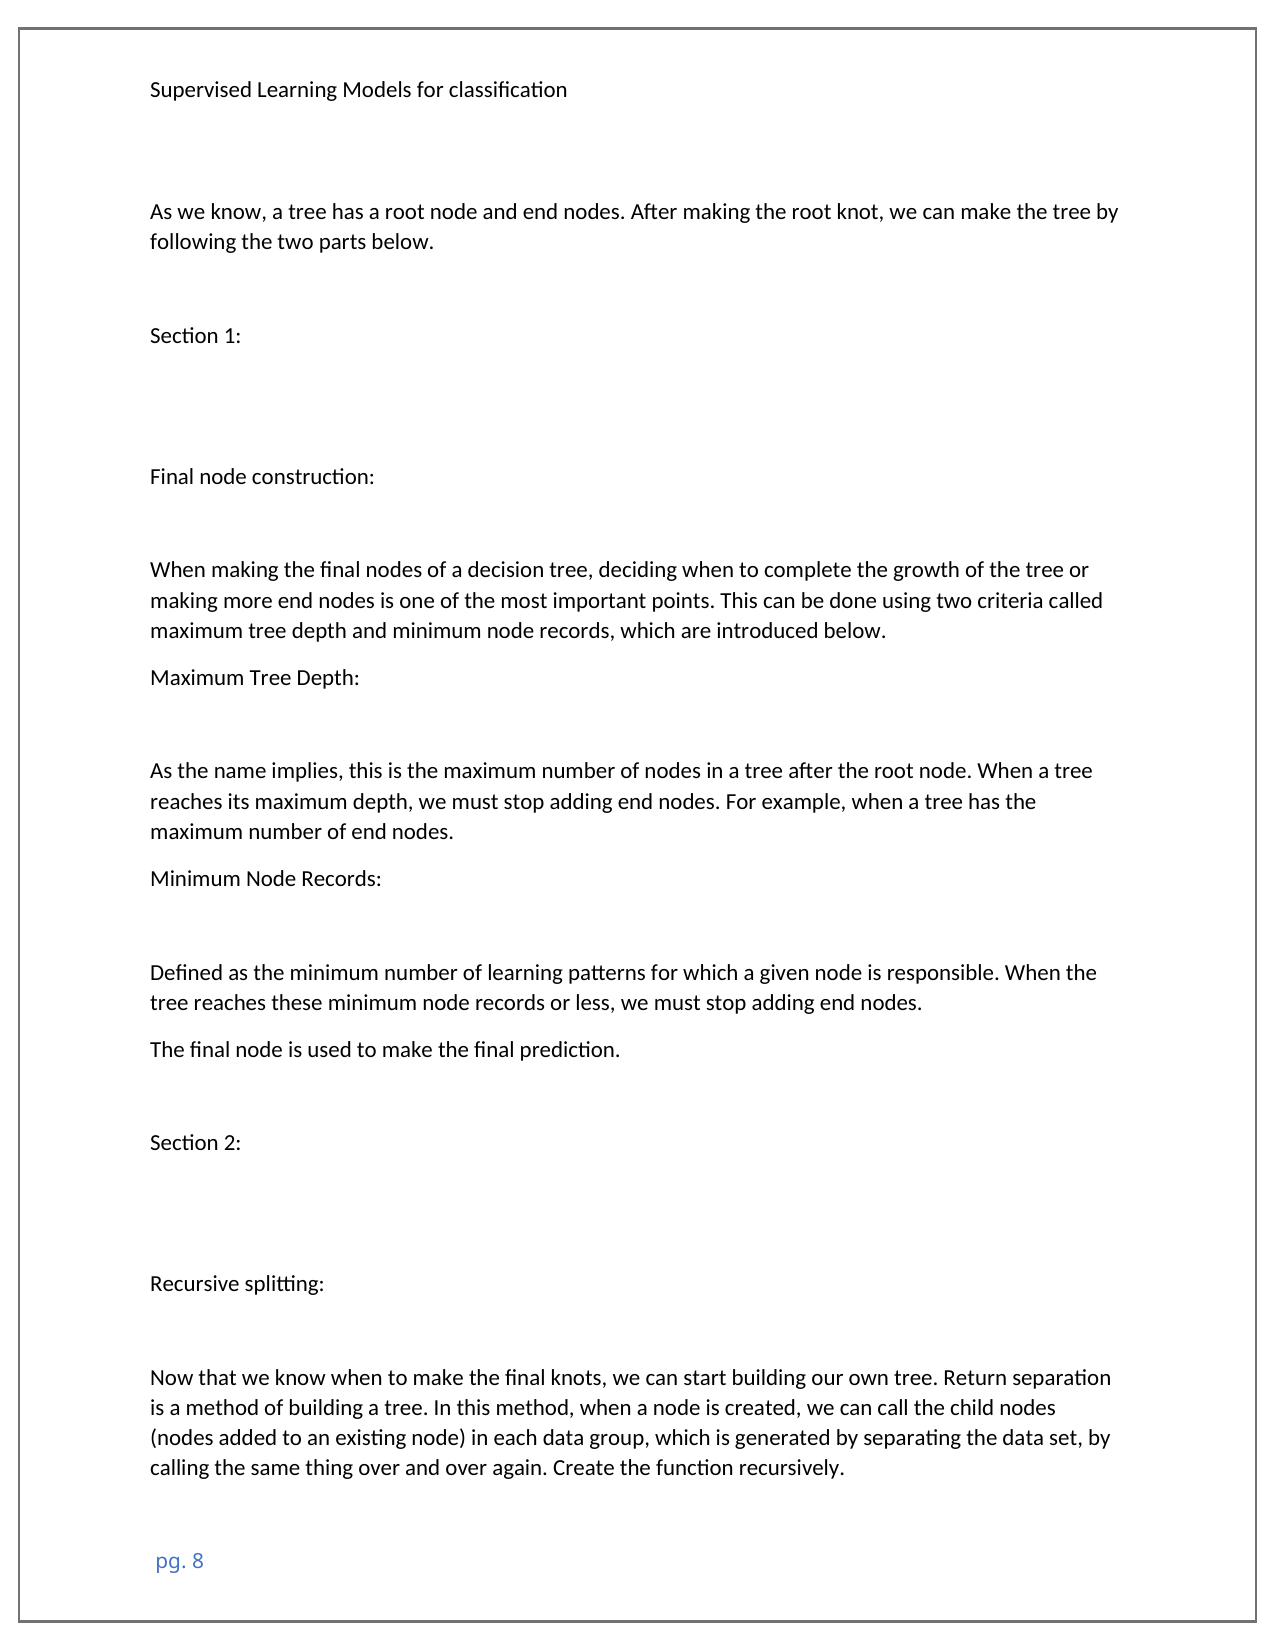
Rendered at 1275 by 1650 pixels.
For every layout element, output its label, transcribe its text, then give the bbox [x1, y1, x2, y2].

text Minimum Node Records: [150, 864, 1125, 892]
text Defined as the minimum number of learning patterns for which a given node is responsible. When the tree reaches these minimum node records or less, we must stop adding end nodes. [150, 958, 1125, 1016]
text Final node construction: [150, 462, 1125, 490]
text Now that we know when to make the final knots, we can start building our own tree. Return separation is a method of building a tree. In this method, when a node is created, we can call the child nodes (nodes added to an existing node) in each data group, which is generated by separating the data set, by calling the same thing over and over again. Create the function recursively. [150, 1363, 1125, 1482]
text Maximum Tree Depth: [150, 663, 1125, 691]
text The final node is used to make the final prediction. [150, 1035, 1125, 1063]
text As the name implies, this is the maximum number of nodes in a tree after the root node. When a tree reaches its maximum depth, we must stop adding end nodes. For example, when a tree has the maximum number of end nodes. [150, 757, 1125, 845]
text As we know, a tree has a root node and end nodes. After making the root knot, we can make the tree by following the two parts below. [150, 197, 1125, 256]
text Section 2: ‌ ‌ [150, 1128, 1125, 1157]
text Section 1: ‌ ‌ [150, 321, 1125, 349]
text When making the final nodes of a decision tree, deciding when to complete the growth of the tree or making more end nodes is one of the most important points. This can be done using two criteria called maximum tree depth and minimum node records, which are introduced below. [150, 556, 1125, 644]
text Recursive splitting: [150, 1269, 1125, 1297]
